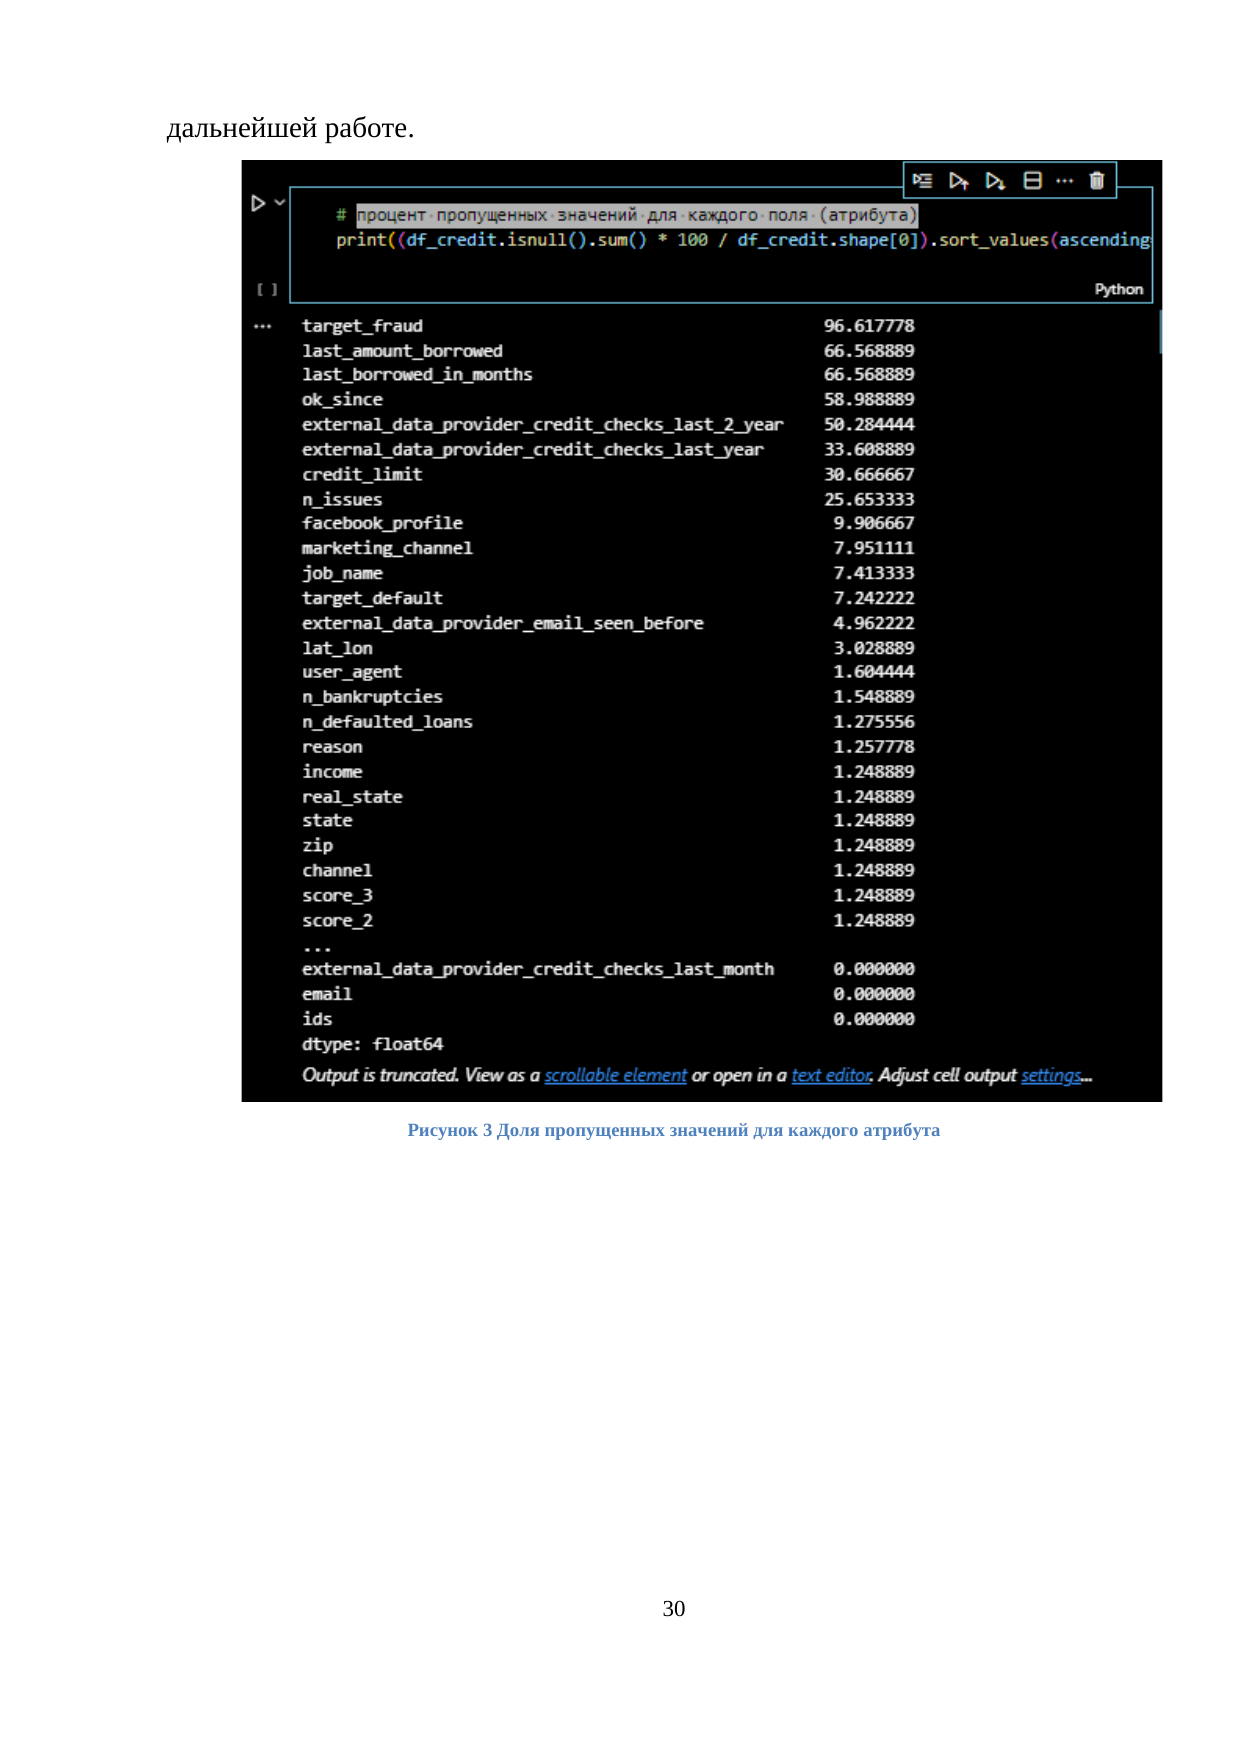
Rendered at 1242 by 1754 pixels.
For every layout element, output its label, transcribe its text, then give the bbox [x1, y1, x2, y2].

text Рисунок 3 Доля пропущенных значений для каждого атрибута [167, 1119, 1181, 1140]
picture [241, 160, 1163, 1102]
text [167, 110, 1181, 144]
